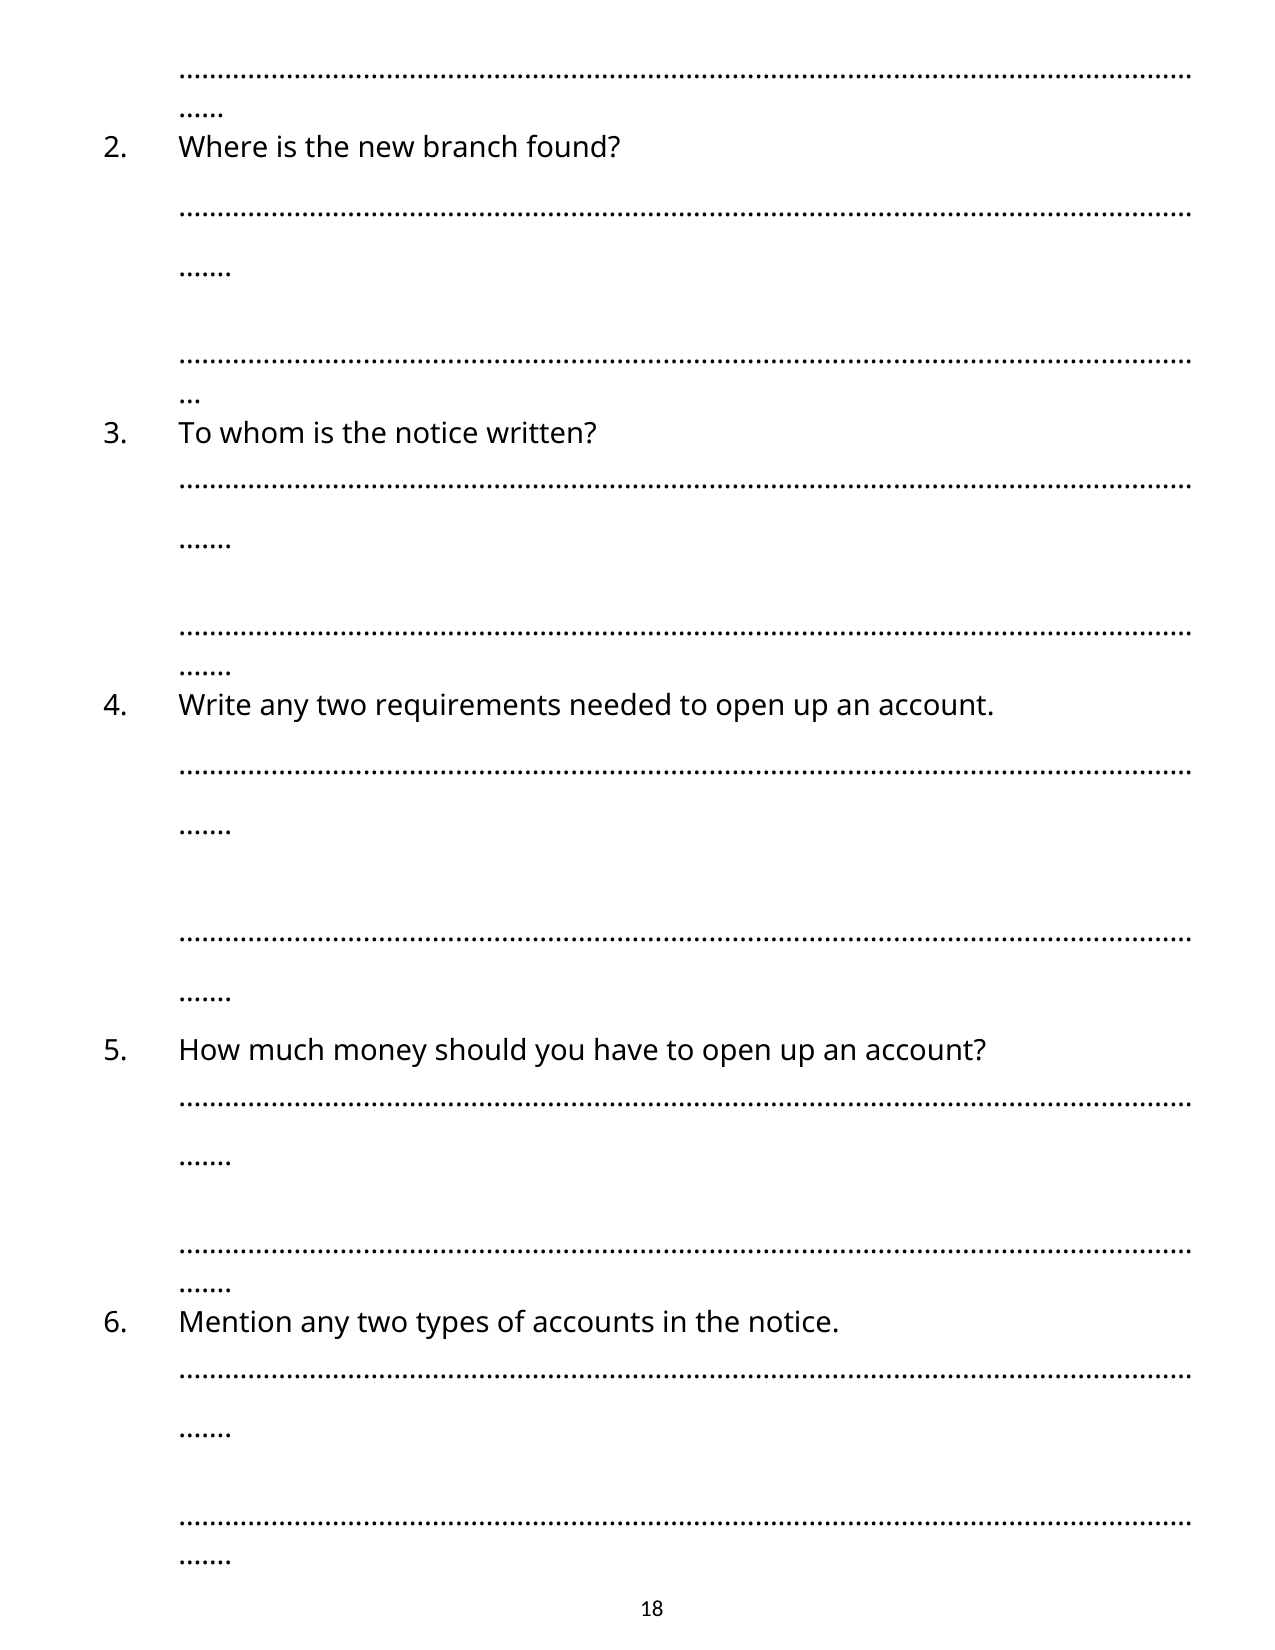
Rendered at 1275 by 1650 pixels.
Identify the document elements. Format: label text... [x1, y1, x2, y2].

text 5. How much money should you have to open up an account? [103, 1029, 1200, 1069]
text …………………………………………………………………………………………………………………………. [103, 1466, 1200, 1573]
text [103, 47, 1200, 126]
text …………………………………………………………………………………………………………………………. [103, 577, 1200, 684]
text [178, 1347, 1200, 1446]
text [178, 186, 1200, 285]
text …………………………………………………………………………………………………………………………. [178, 1075, 1200, 1174]
text …………………………………………………………………………………………………………………………. [103, 1194, 1200, 1301]
text 4. Write any two requirements needed to open up an account. [103, 684, 1200, 724]
text …………………………………………………………………………………………………………………………. [178, 743, 1200, 843]
text 2. Where is the new branch found? [103, 126, 1200, 166]
text …………………………………………………………………………………………………………………………. [178, 458, 1200, 557]
text 6. Mention any two types of accounts in the notice. [103, 1301, 1200, 1341]
text ……………………………………………………………………………………………………………………… [103, 305, 1200, 412]
text …………………………………………………………………………………………………………………………. [103, 862, 1200, 1009]
text 3. To whom is the notice written? [103, 412, 1200, 452]
